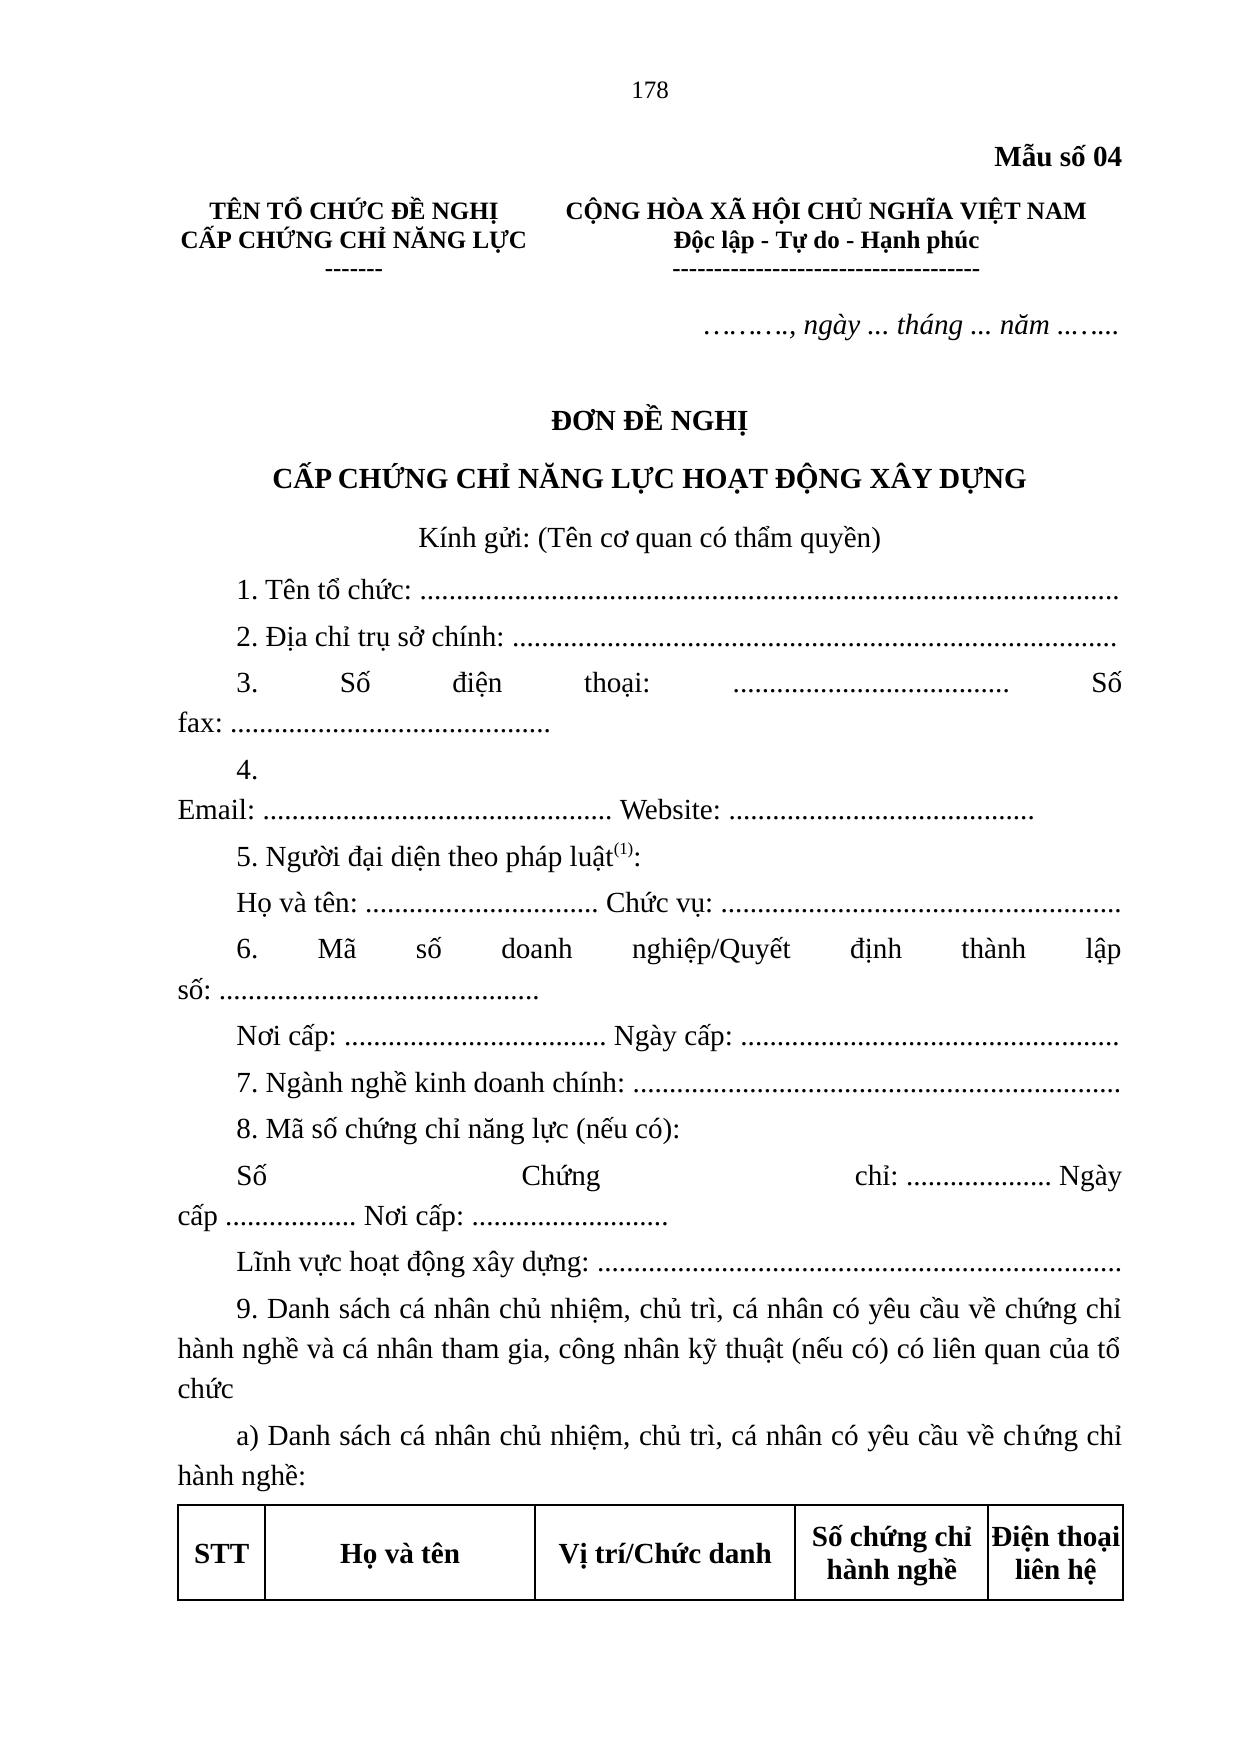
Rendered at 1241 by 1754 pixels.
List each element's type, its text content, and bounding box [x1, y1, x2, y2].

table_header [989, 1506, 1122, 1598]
text Họ và tên: ................................ Chức vụ: ....................................................... [177, 885, 1122, 919]
text Số Chứng chỉ: .................... Ngày cấp .................. Nơi cấp: ........................... [177, 1158, 1122, 1231]
text a) Danh sách cá nhân chủ nhiệm, chủ trì, cá nhân có yêu cầu về chứng chỉ hành nghề: [177, 1418, 1122, 1491]
text 7. Ngành nghề kinh doanh chính: ................................................................... [177, 1065, 1122, 1098]
text 1. Tên tổ chức: ................................................................................................ [177, 572, 1122, 606]
text 4. Email: ................................................ Website: .......................................... [177, 752, 1122, 826]
text 2. Địa chỉ trụ sở chính: ................................................................................... [177, 619, 1122, 652]
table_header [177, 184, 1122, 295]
text 5. Người đại diện theo pháp luật(1): [177, 839, 1122, 872]
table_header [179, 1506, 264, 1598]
text 8. Mã số chứng chỉ năng lực (nếu có): [177, 1111, 1122, 1145]
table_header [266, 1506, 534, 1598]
text 6. Mã số doanh nghiệp/Quyết định thành lập số: ............................................ [177, 932, 1122, 1005]
text 3. Số điện thoại: ...................................... Số fax: ............................................ [177, 665, 1122, 739]
text Kính gửi: (Tên cơ quan có thẩm quyền) [177, 520, 1122, 553]
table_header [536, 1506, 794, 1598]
text Lĩnh vực hoạt động xây dựng: ........................................................................ [177, 1244, 1122, 1278]
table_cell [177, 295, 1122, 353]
text ĐƠN ĐỀ NGHỊ [177, 403, 1122, 436]
text 9. Danh sách cá nhân chủ nhiệm, chủ trì, cá nhân có yêu cầu về chứng chỉ hành nghề và cá nhân tham gia, công nhân kỹ thuật (nếu có) có liên quan của tổ chức [177, 1291, 1122, 1405]
text Nơi cấp: .................................... Ngày cấp: .................................................... [177, 1018, 1122, 1052]
subtitle Mẫu số 04 [177, 139, 1122, 172]
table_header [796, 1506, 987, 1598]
text CẤP CHỨNG CHỈ NĂNG LỰC HOẠT ĐỘNG XÂY DỰNG [177, 461, 1122, 495]
